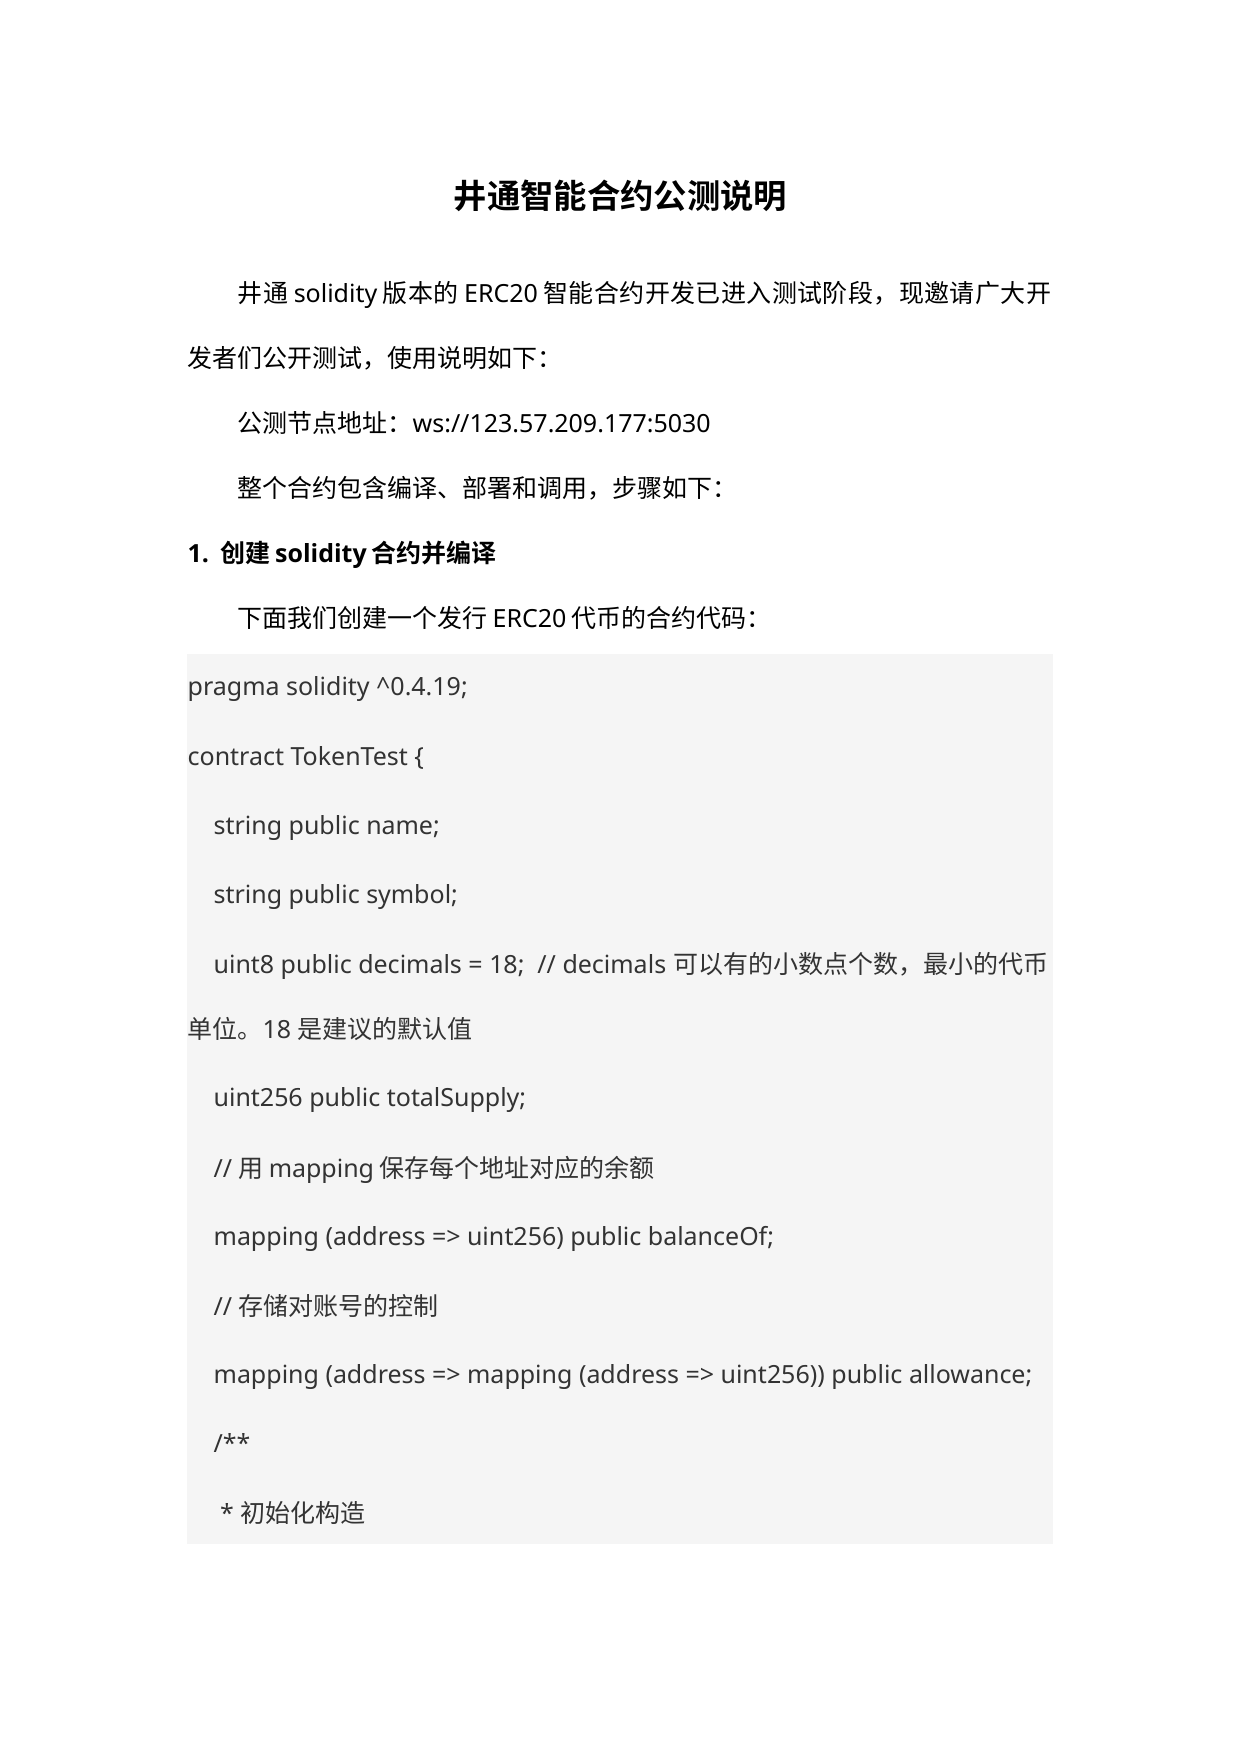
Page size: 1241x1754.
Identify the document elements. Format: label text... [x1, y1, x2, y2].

text mapping (address => uint256) public balanceOf; [187, 1203, 1053, 1268]
text 整个合约包含编译、部署和调用，步骤如下： [187, 454, 1053, 519]
text string public symbol; [187, 861, 1053, 926]
text // 用mapping保存每个地址对应的余额 [187, 1134, 1053, 1199]
text uint256 public totalSupply; [187, 1064, 1053, 1129]
text 下面我们创建一个发行ERC20代币的合约代码： [187, 584, 1053, 649]
text // 存储对账号的控制 [187, 1272, 1053, 1337]
text /** [187, 1410, 1053, 1475]
text pragma solidity ^0.4.19; [187, 654, 1053, 719]
list 创建solidity合约并编译 [187, 519, 1053, 584]
text 井通solidity版本的ERC20智能合约开发已进入测试阶段，现邀请广大开发者们公开测试，使用说明如下： [187, 259, 1053, 389]
text string public name; [187, 792, 1053, 857]
text uint8 public decimals = 18; // decimals 可以有的小数点个数，最小的代币单位。18 是建议的默认值 [187, 930, 1053, 1060]
text * 初始化构造 [187, 1479, 1053, 1544]
text 公测节点地址：ws://123.57.209.177:5030 [187, 389, 1053, 454]
text mapping (address => mapping (address => uint256)) public allowance; [187, 1341, 1053, 1406]
text 井通智能合约公测说明 [187, 162, 1053, 227]
text contract TokenTest { [187, 723, 1053, 788]
